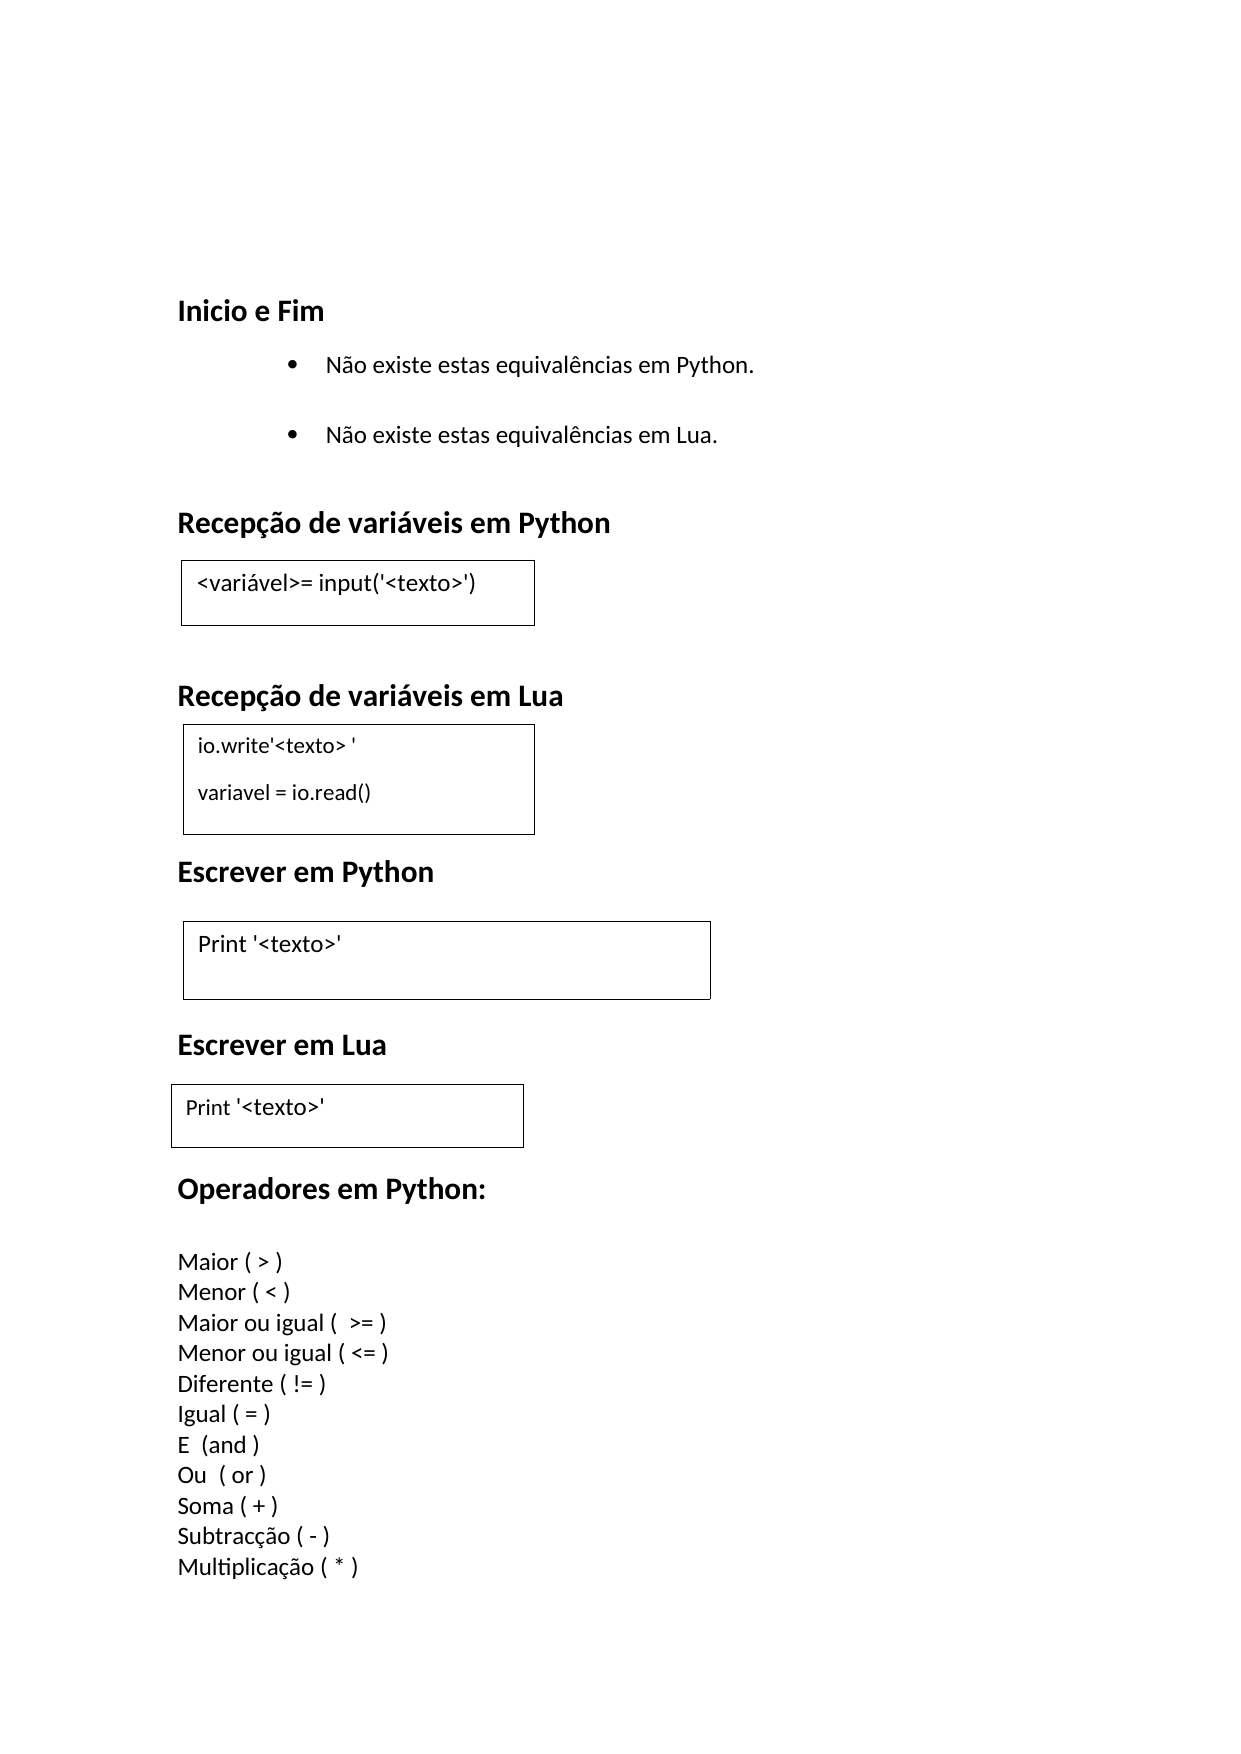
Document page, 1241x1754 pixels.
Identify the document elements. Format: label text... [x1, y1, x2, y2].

text Recepção de variáveis em Python [177, 503, 1063, 541]
text Inicio e Fim [177, 291, 1063, 329]
list Não existe estas equivalências em Python. [288, 349, 1063, 379]
text Soma ( + ) [177, 1490, 1063, 1520]
text Escrever em Python [177, 852, 1063, 890]
text Operadores em Python: [177, 1169, 1063, 1208]
text Menor ( < ) [177, 1276, 1063, 1307]
text Subtracção ( - ) [177, 1520, 1063, 1551]
text Escrever em Lua [177, 1024, 1063, 1063]
text Menor ou igual ( <= ) [177, 1337, 1063, 1368]
text Maior ( > ) [177, 1246, 1063, 1276]
text Ou ( or ) [177, 1459, 1063, 1490]
text Recepção de variáveis em Lua [177, 676, 1063, 714]
text Igual ( = ) [177, 1398, 1063, 1429]
list Não existe estas equivalências em Lua. [288, 419, 1063, 449]
text Multiplicação ( * ) [177, 1551, 1063, 1581]
text Maior ou igual ( >= ) [177, 1307, 1063, 1337]
text E (and ) [177, 1429, 1063, 1459]
text Diferente ( != ) [177, 1368, 1063, 1398]
